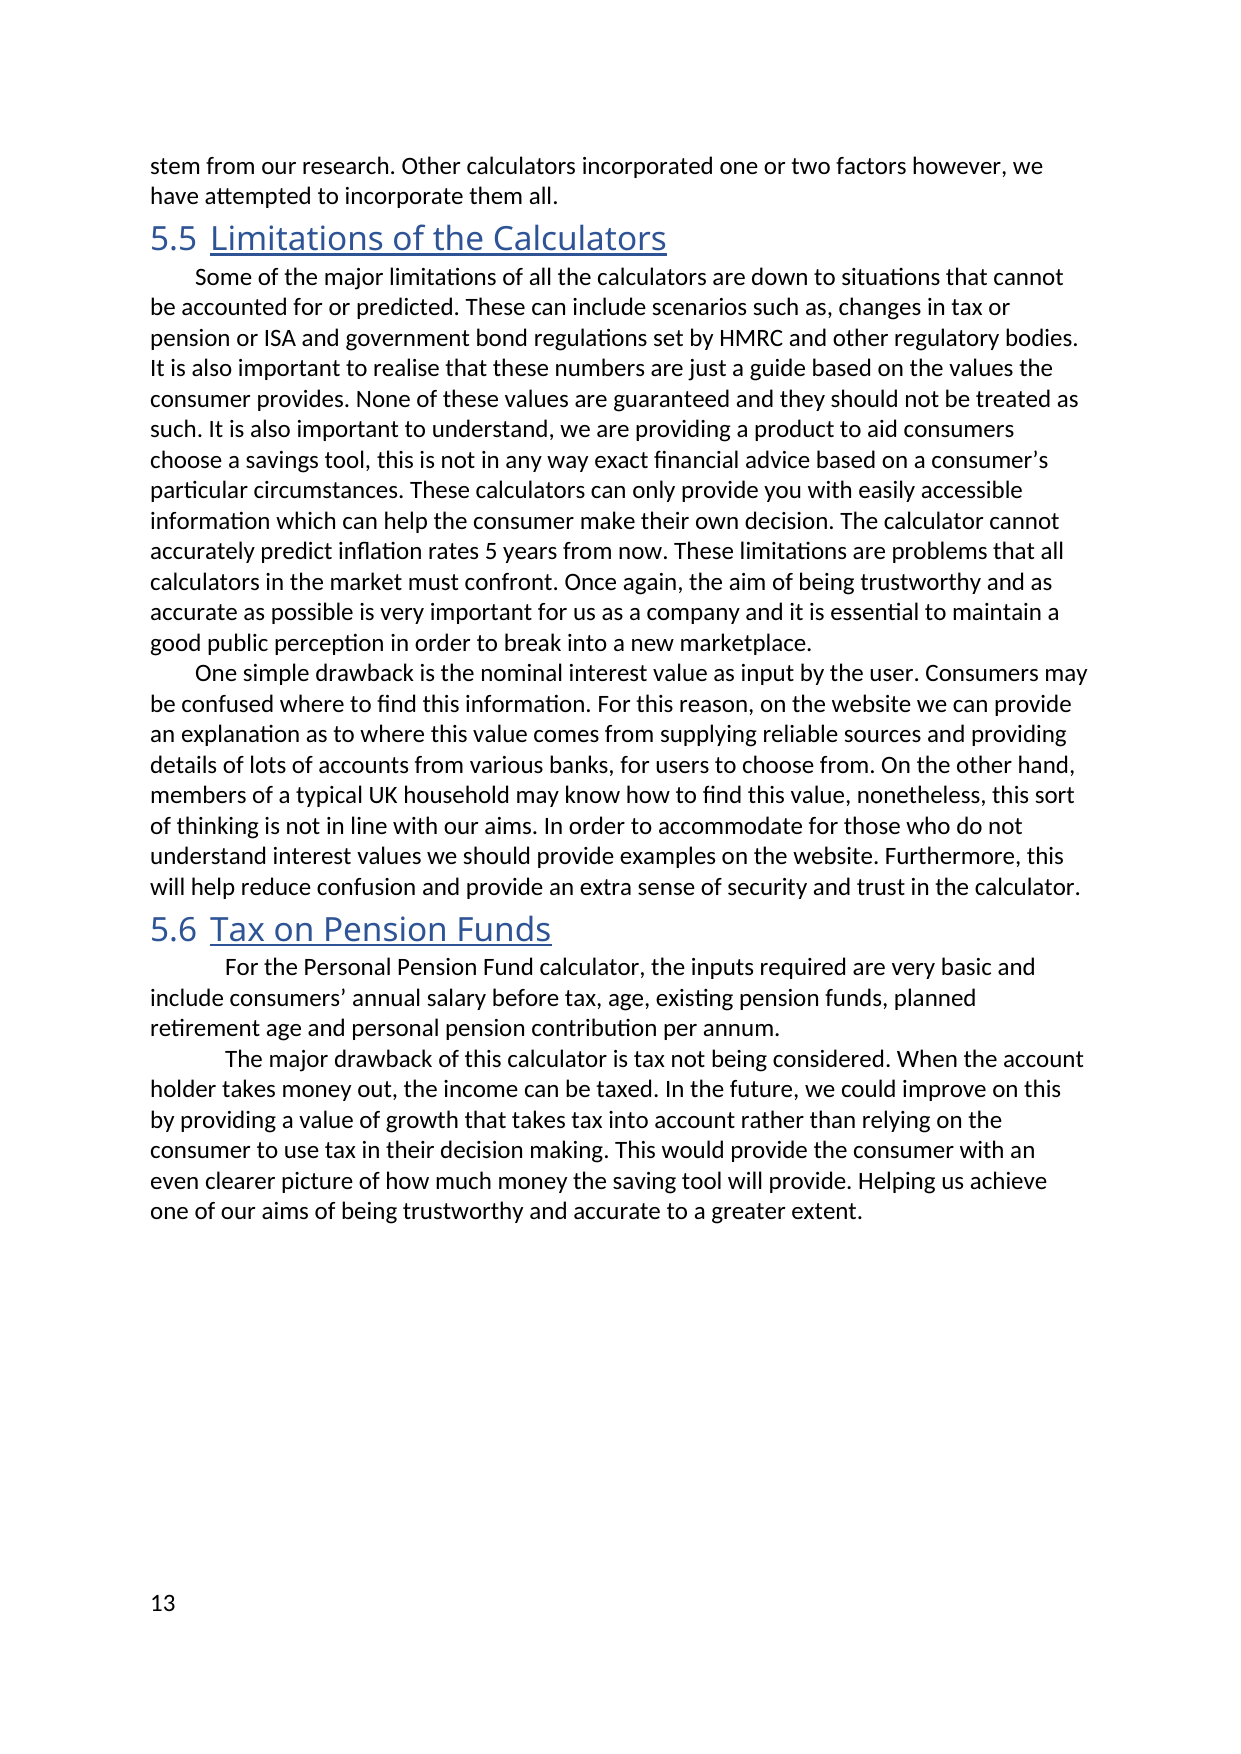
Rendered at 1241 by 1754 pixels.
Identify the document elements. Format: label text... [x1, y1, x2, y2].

text For the Personal Pension Fund calculator, the inputs required are very basic and include consumers’ annual salary before tax, age, existing pension funds, planned retirement age and personal pension contribution per annum. [150, 951, 1090, 1043]
text Some of the major limitations of all the calculators are down to situations that cannot be accounted for or predicted. These can include scenarios such as, changes in tax or pension or ISA and government bond regulations set by HMRC and other regulatory bodies. It is also important to realise that these numbers are just a guide based on the values the consumer provides. None of these values are guaranteed and they should not be treated as such. It is also important to understand, we are providing a product to aid consumers choose a savings tool, this is not in any way exact financial advice based on a consumer’s particular circumstances. These calculators can only provide you with easily accessible information which can help the consumer make their own decision. The calculator cannot accurately predict inflation rates 5 years from now. These limitations are problems that all calculators in the market must confront. Once again, the aim of being trustworthy and as accurate as possible is very important for us as a company and it is essential to maintain a good public perception in order to break into a new marketplace. [150, 261, 1090, 657]
subtitle Limitations of the Calculators [150, 215, 1090, 261]
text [150, 150, 1090, 211]
subtitle Tax on Pension Funds [150, 906, 1090, 951]
text The major drawback of this calculator is tax not being considered. When the account holder takes money out, the income can be taxed. In the future, we could improve on this by providing a value of growth that takes tax into account rather than relying on the consumer to use tax in their decision making. This would provide the consumer with an even clearer picture of how much money the saving tool will provide. Helping us achieve one of our aims of being trustworthy and accurate to a greater extent. [150, 1043, 1090, 1226]
text One simple drawback is the nominal interest value as input by the user. Consumers may be confused where to find this information. For this reason, on the website we can provide an explanation as to where this value comes from supplying reliable sources and providing details of lots of accounts from various banks, for users to choose from. On the other hand, members of a typical UK household may know how to find this value, nonetheless, this sort of thinking is not in line with our aims. In order to accommodate for those who do not understand interest values we should provide examples on the website. Furthermore, this will help reduce confusion and provide an extra sense of security and trust in the calculator. [150, 657, 1090, 902]
